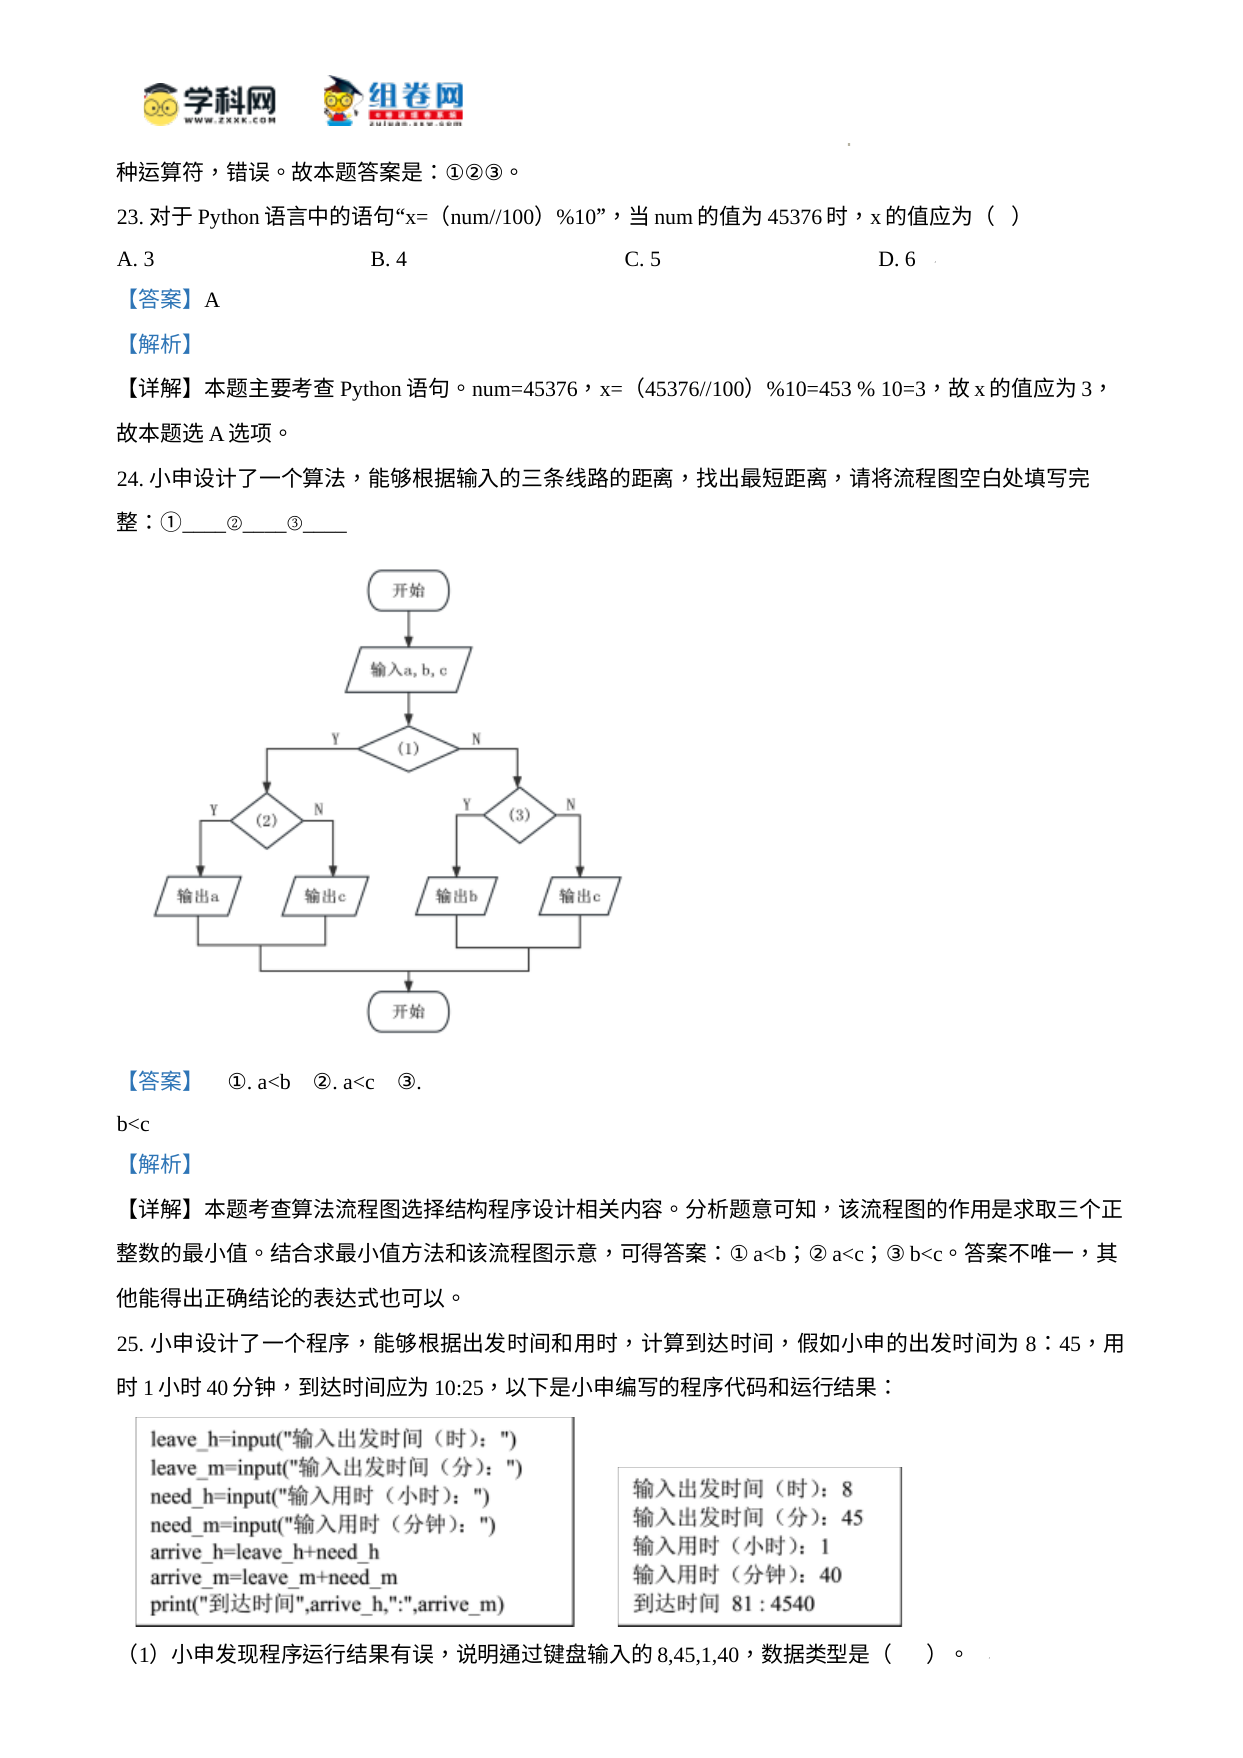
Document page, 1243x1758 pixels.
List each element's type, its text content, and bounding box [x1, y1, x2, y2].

picture [323, 75, 463, 126]
picture [617, 1467, 903, 1627]
text （1）小申发现程序运行结果有误，说明通过键盘输入的8,45,1,40，数据类型是（ ）。 [117, 1639, 1126, 1669]
picture [143, 83, 277, 126]
picture [135, 552, 641, 1052]
text 24. 小申设计了一个算法，能够根据输入的三条线路的距离，找出最短距离，请将流程图空白处填写完整：①____②____③____ [117, 463, 1126, 537]
text b<c [117, 1111, 1126, 1136]
text 【答案】 ①. a<b ②. a<c ③. [117, 1066, 1126, 1096]
text 23. 对于Python语言中的语句“x=（num//100）%10”，当num的值为45376时，x的值应为（ ） [117, 201, 1126, 231]
text 【详解】本题考查算法流程图选择结构程序设计相关内容。分析题意可知，该流程图的作用是求取三个正整数的最小值。结合求最小值方法和该流程图示意，可得答案：①a<b；②a<c；③b<c。答案不唯一，其他能得出正确结论的表达式也可以。 [117, 1193, 1126, 1313]
text 【解析】 [117, 328, 1126, 358]
text 【答案】A [117, 284, 1126, 314]
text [117, 157, 1126, 186]
text A. 3 B. 4 C. 5 D. 6 [117, 246, 1126, 271]
picture [135, 1417, 575, 1627]
text 【解析】 [117, 1149, 1126, 1179]
text 25. 小申设计了一个程序，能够根据出发时间和用时，计算到达时间，假如小申的出发时间为8：45，用时1小时40分钟，到达时间应为10:25，以下是小申编写的程序代码和运行结果： [117, 1328, 1126, 1402]
text 【详解】本题主要考查Python语句。num=45376，x=（45376//100）%10=453 % 10=3，故x的值应为3，故本题选A选项。 [117, 373, 1126, 448]
